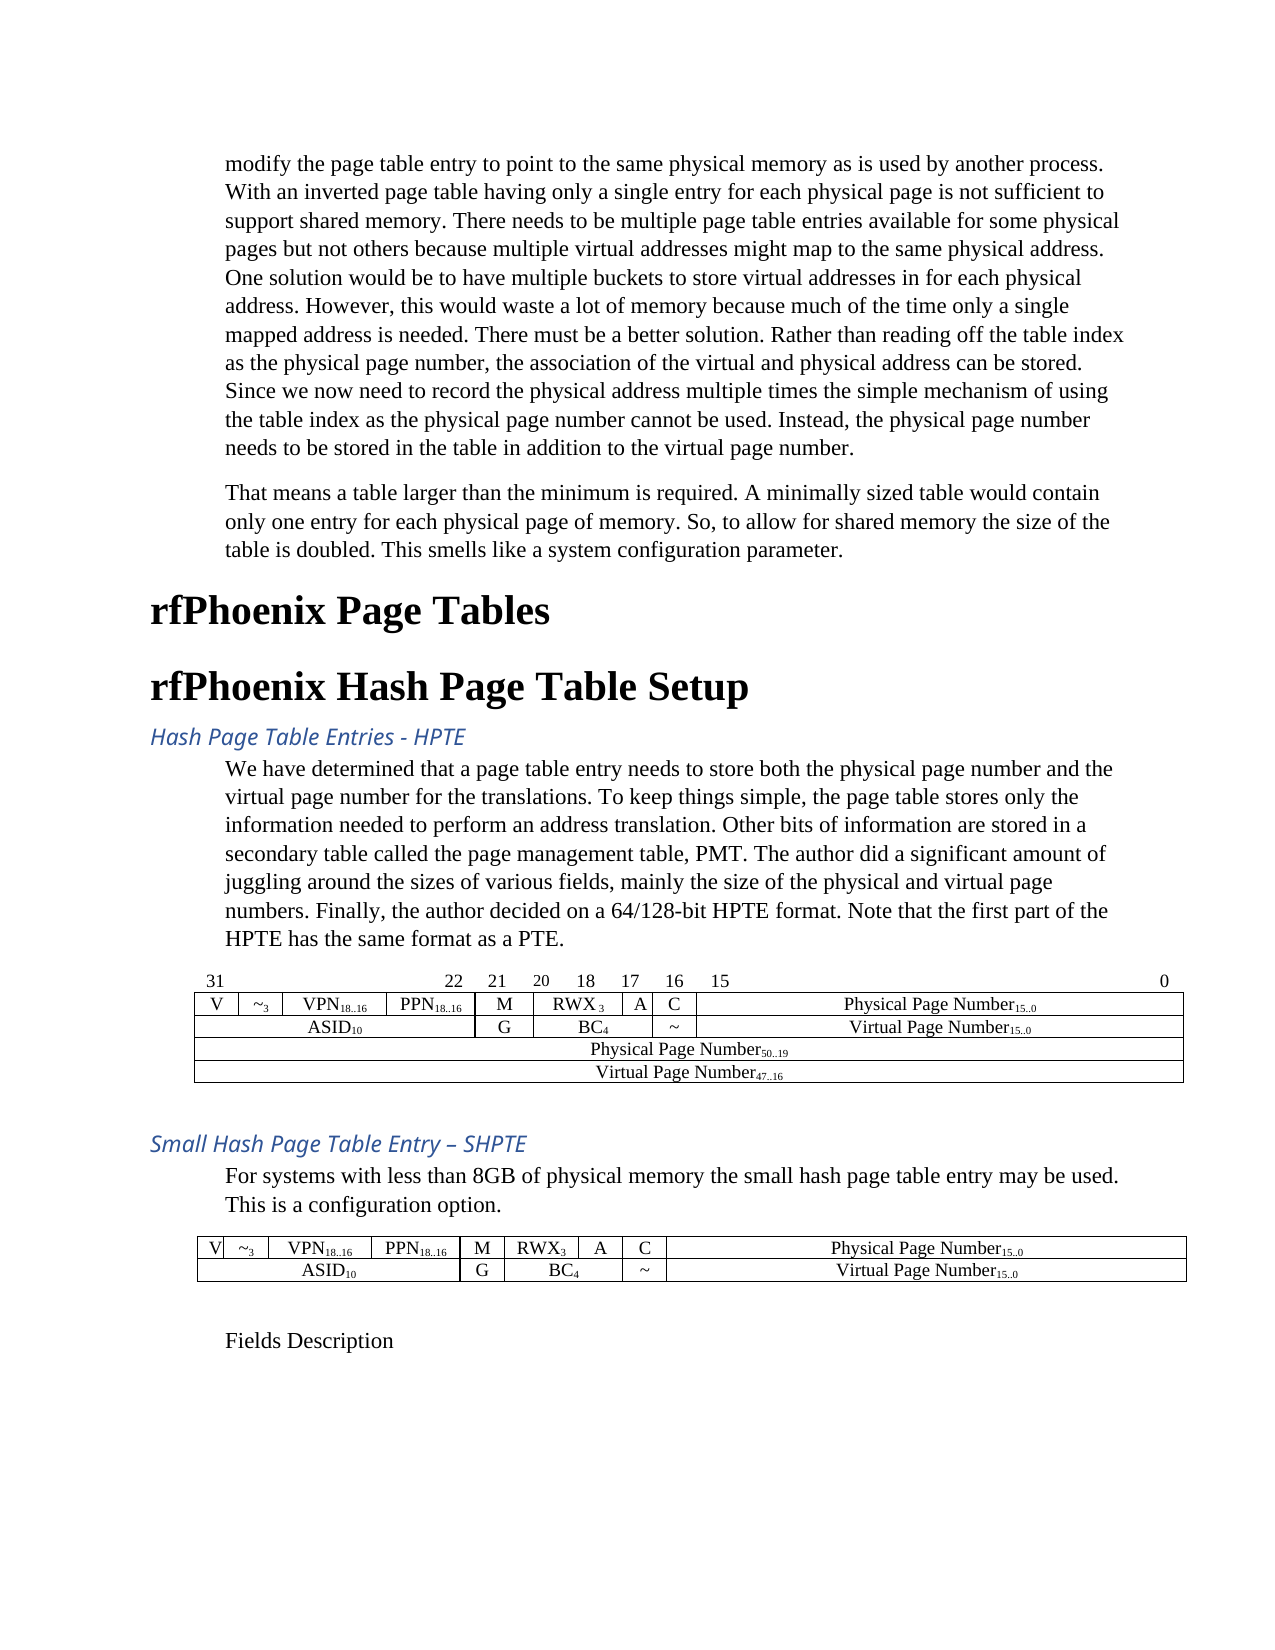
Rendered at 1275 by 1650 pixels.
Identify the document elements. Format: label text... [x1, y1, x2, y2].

table_header 16 [652, 970, 696, 992]
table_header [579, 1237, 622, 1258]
table_header 20 [519, 970, 563, 992]
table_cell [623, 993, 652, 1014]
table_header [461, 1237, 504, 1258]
table_header 17 [608, 970, 652, 992]
table_header 21 [475, 970, 519, 992]
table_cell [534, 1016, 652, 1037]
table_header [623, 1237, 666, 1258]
text We have determined that a page table entry needs to store both the physical page number and the virtual page number for the translations. To keep things simple, the page table stores only the information needed to perform an address translation. Other bits of information are stored in a secondary table called the page management table, PMT. The author did a significant amount of juggling around the sizes of various fields, mainly the size of the physical and virtual page numbers. Finally, the author decided on a 64/128-bit HPTE format. Note that the first part of the HPTE has the same format as a PTE. [225, 754, 1125, 952]
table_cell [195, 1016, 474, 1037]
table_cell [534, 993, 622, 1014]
table_header 15 0 [696, 970, 1184, 992]
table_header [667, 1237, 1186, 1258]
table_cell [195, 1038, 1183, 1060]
text That means a table larger than the minimum is required. A minimally sized table would contain only one entry for each physical page of memory. So, to allow for shared memory the size of the table is doubled. This smells like a system configuration parameter. [225, 479, 1125, 563]
text For systems with less than 8GB of physical memory the small hash page table entry may be used. This is a configuration option. [225, 1162, 1125, 1217]
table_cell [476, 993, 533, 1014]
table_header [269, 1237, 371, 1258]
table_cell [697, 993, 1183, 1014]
table_cell V [195, 993, 238, 1014]
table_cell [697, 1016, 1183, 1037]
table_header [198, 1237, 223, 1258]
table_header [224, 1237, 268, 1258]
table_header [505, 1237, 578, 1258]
subtitle rfPhoenix Page Tables [150, 586, 1125, 633]
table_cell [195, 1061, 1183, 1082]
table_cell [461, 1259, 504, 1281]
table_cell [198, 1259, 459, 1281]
table_header 31 22 [194, 970, 475, 992]
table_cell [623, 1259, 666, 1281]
text Fields Description [225, 1327, 1125, 1353]
table_cell ~3 [239, 993, 282, 1014]
subtitle Small Hash Page Table Entry – SHPTE [150, 1128, 1125, 1160]
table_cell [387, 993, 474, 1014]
table_header 18 [564, 970, 608, 992]
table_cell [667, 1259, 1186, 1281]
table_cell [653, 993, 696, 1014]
subtitle Hash Page Table Entries - HPTE [150, 721, 1125, 752]
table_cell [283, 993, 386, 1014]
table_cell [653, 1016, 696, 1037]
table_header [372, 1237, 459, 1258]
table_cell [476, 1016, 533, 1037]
subtitle rfPhoenix Hash Page Table Setup [150, 662, 1125, 709]
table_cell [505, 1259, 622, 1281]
